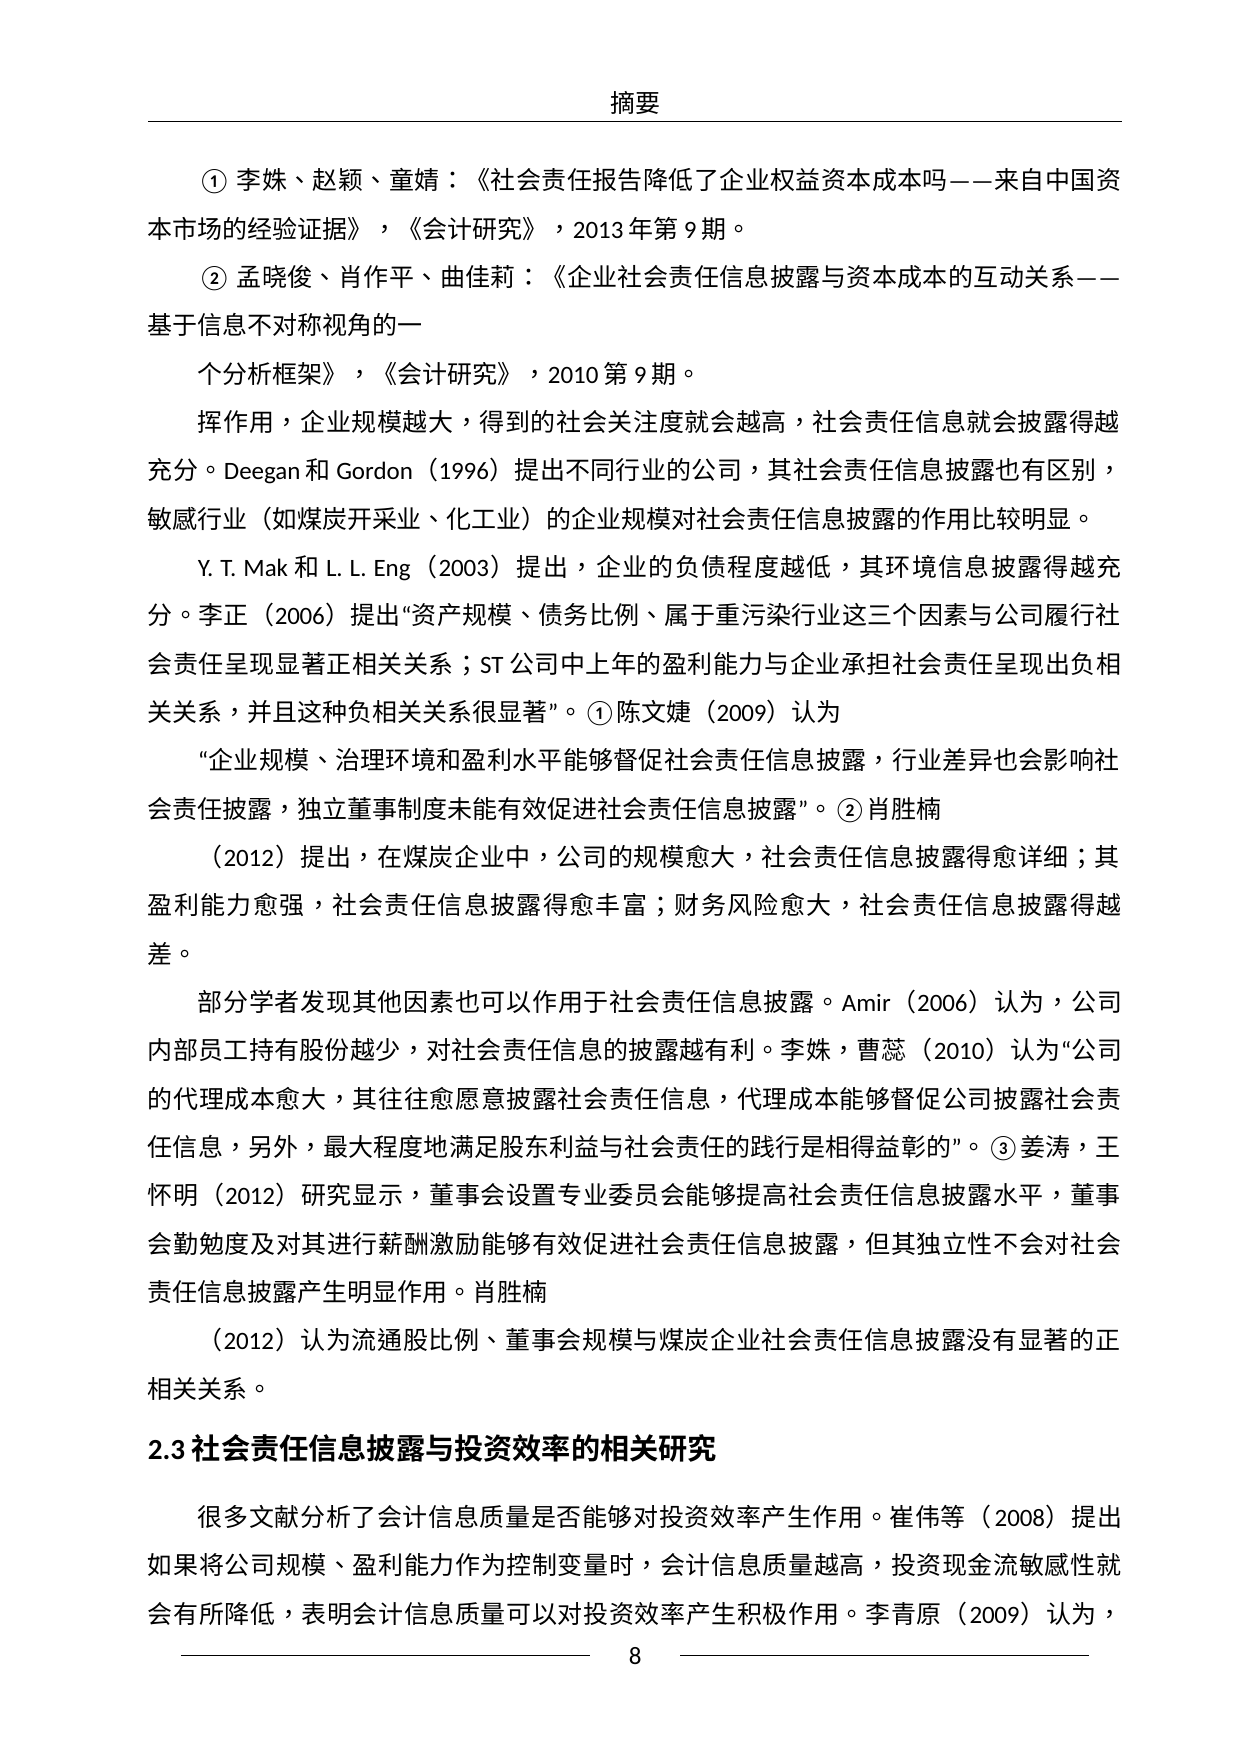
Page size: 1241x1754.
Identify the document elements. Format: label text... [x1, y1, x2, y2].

text 挥作用，企业规模越大，得到的社会关注度就会越高，社会责任信息就会披露得越充分。Deegan和Gordon（1996）提出不同行业的公司，其社会责任信息披露也有区别，敏感行业（如煤炭开采业、化工业）的企业规模对社会责任信息披露的作用比较明显。 [148, 389, 1122, 534]
text （2012）提出，在煤炭企业中，公司的规模愈大，社会责任信息披露得愈详细；其盈利能力愈强，社会责任信息披露得愈丰富；财务风险愈大，社会责任信息披露得越差。 [148, 824, 1122, 969]
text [148, 1484, 1122, 1629]
text 部分学者发现其他因素也可以作用于社会责任信息披露。Amir（2006）认为，公司内部员工持有股份越少，对社会责任信息的披露越有利。李姝，曹蕊（2010）认为“公司的代理成本愈大，其往往愈愿意披露社会责任信息，代理成本能够督促公司披露社会责任信息，另外，最大程度地满足股东利益与社会责任的践行是相得益彰的”。③姜涛，王怀明（2012）研究显示，董事会设置专业委员会能够提高社会责任信息披露水平，董事会勤勉度及对其进行薪酬激励能够有效促进社会责任信息披露，但其独立性不会对社会责任信息披露产生明显作用。肖胜楠 [148, 969, 1122, 1308]
text 个分析框架》，《会计研究》，2010第9期。 [148, 341, 1122, 389]
text “企业规模、治理环境和盈利水平能够督促社会责任信息披露，行业差异也会影响社会责任披露，独立董事制度未能有效促进社会责任信息披露”。②肖胜楠 [148, 728, 1122, 824]
text （2012）认为流通股比例、董事会规模与煤炭企业社会责任信息披露没有显著的正相关关系。 [148, 1308, 1122, 1404]
subtitle 2.3 社会责任信息披露与投资效率的相关研究 [148, 1428, 1122, 1468]
text Y. T. Mak和L. L. Eng（2003）提出，企业的负债程度越低，其环境信息披露得越充分。李正（2006）提出“资产规模、债务比例、属于重污染行业这三个因素与公司履行社会责任呈现显著正相关关系；ST公司中上年的盈利能力与企业承担社会责任呈现出负相关关系，并且这种负相关关系很显著”。①陈文婕（2009）认为 [148, 534, 1122, 728]
text ①李姝、赵颖、童婧：《社会责任报告降低了企业权益资本成本吗——来自中国资本市场的经验证据》，《会计研究》，2013年第9期。 [148, 148, 1122, 244]
text ②孟晓俊、肖作平、曲佳莉：《企业社会责任信息披露与资本成本的互动关系——基于信息不对称视角的一 [148, 244, 1122, 341]
